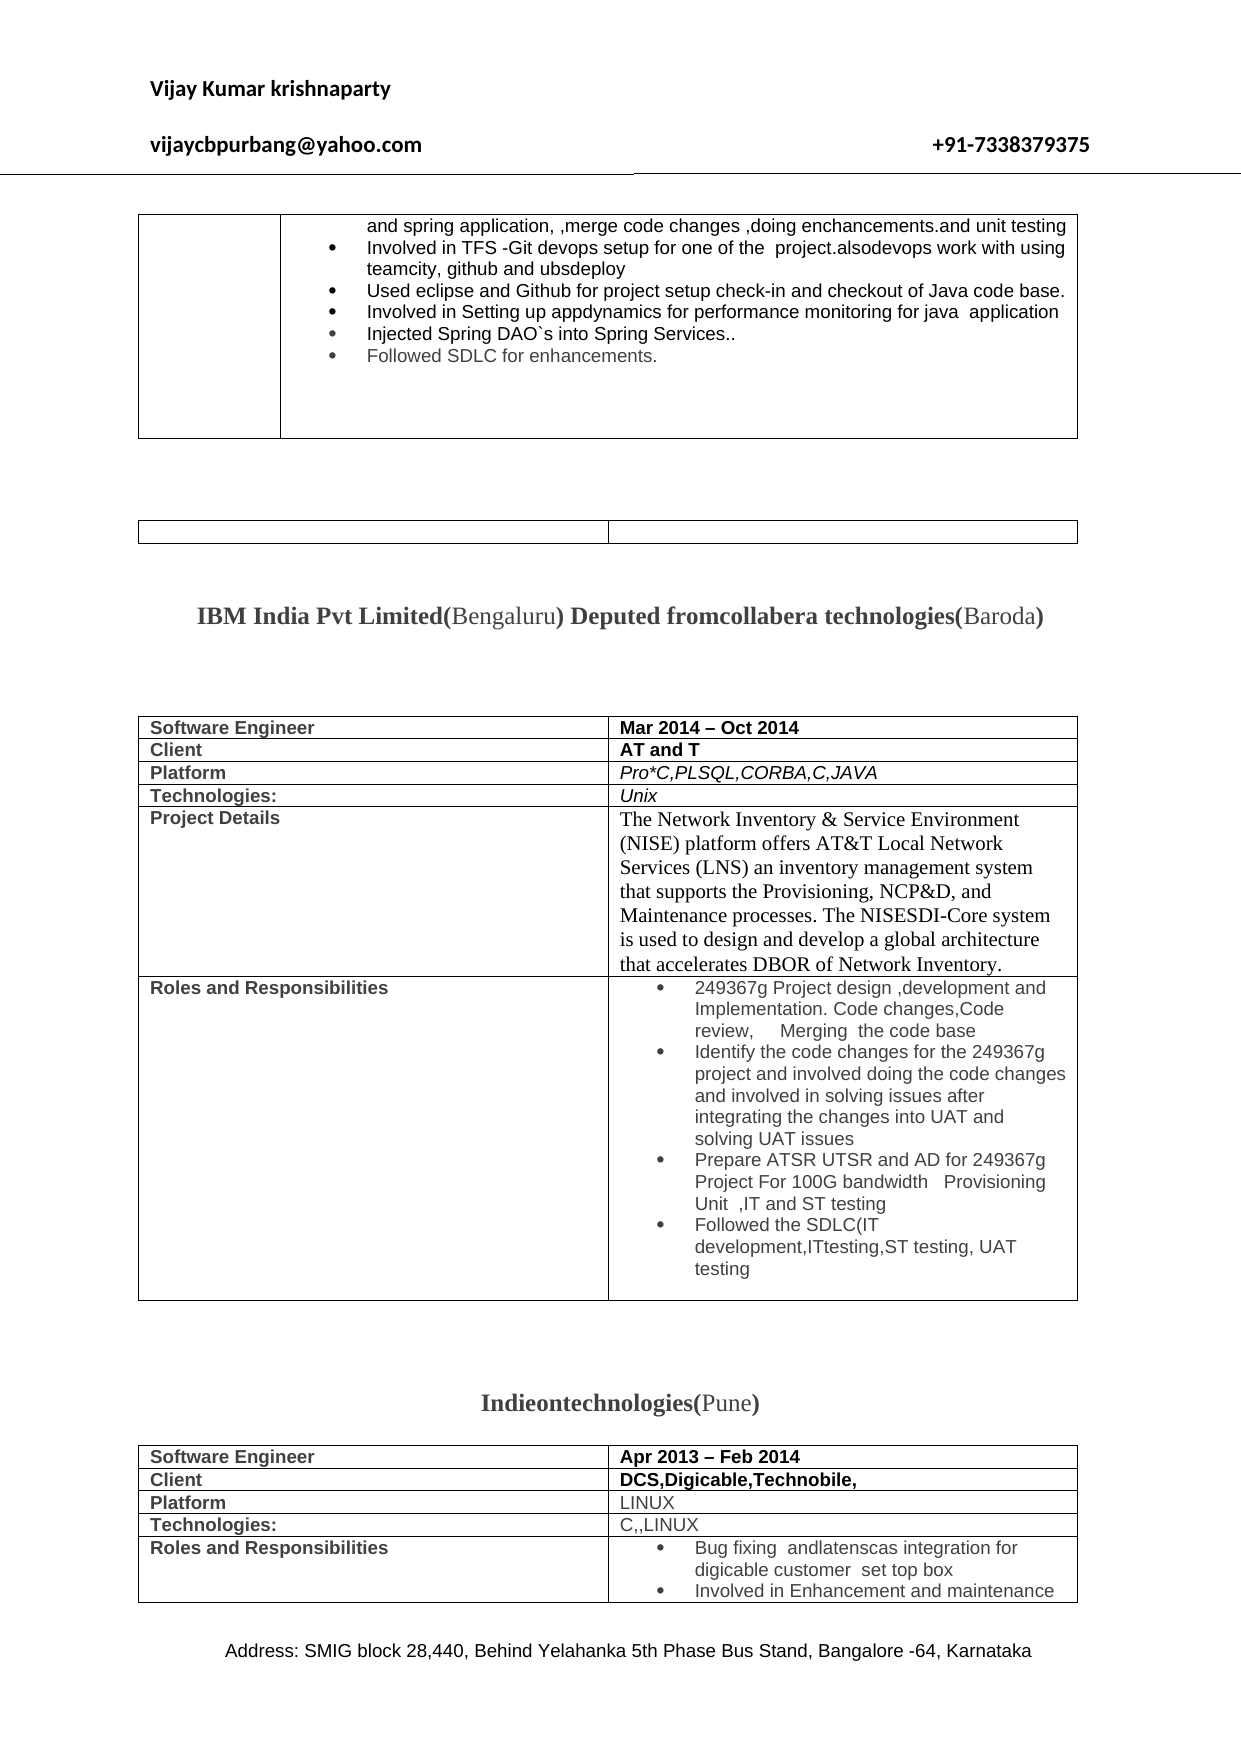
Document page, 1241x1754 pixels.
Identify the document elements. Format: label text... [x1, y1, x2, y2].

table_cell Roles and Responsibilities [139, 977, 608, 1300]
table_cell Technologies: [139, 785, 608, 806]
table_cell Platform [139, 1491, 608, 1513]
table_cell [139, 215, 280, 437]
table_cell Unix [609, 785, 1077, 806]
table_cell Project Details [139, 807, 608, 976]
table_cell C,,LINUX [609, 1514, 1077, 1536]
table_cell Technologies: [139, 1514, 608, 1536]
table_cell Platform [139, 762, 608, 783]
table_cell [281, 215, 1077, 437]
table_cell Client [139, 1469, 608, 1490]
table_header [139, 521, 608, 543]
table_header [609, 521, 1077, 543]
table_header Software Engineer [139, 1446, 608, 1468]
table_cell AT and T [609, 739, 1077, 761]
table_cell Pro*C,PLSQL,CORBA,C,JAVA [609, 762, 1077, 783]
subtitle Indieontechnologies(Pune) [150, 1388, 1090, 1416]
subtitle IBM India Pvt Limited(Bengaluru) Deputed fromcollabera technologies(Baroda) [150, 601, 1090, 630]
table_cell LINUX [609, 1491, 1077, 1513]
table_header Software Engineer [139, 717, 608, 738]
table_header Apr 2013 – Feb 2014 [609, 1446, 1077, 1468]
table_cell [609, 1537, 1077, 1602]
table_header Mar 2014 – Oct 2014 [609, 717, 1077, 738]
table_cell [139, 1537, 608, 1602]
table_cell DCS,Digicable,Technobile, [609, 1469, 1077, 1490]
table_cell The Network Inventory & Service Environment (NISE) platform offers AT&T Local Network Services (LNS) an inventory management system that supports the Provisioning, NCP&D, and Maintenance processes. The NISESDI-Core system is used to design and develop a global architecture that accelerates DBOR of Network Inventory. [609, 807, 1077, 976]
table_cell Client [139, 739, 608, 761]
table_cell 249367g Project design ,development and Implementation. Code changes,Code review, Merging the code base Identify the code changes for the 249367g project and involved doing the code changes and involved in solving issues after integrating the changes into UAT and solving UAT issues Prepare ATSR UTSR and AD for 249367g Project For 100G bandwidth Provisioning Unit ,IT and ST testing Followed the SDLC(IT development,ITtesting,ST testing, UAT testing [609, 977, 1077, 1300]
